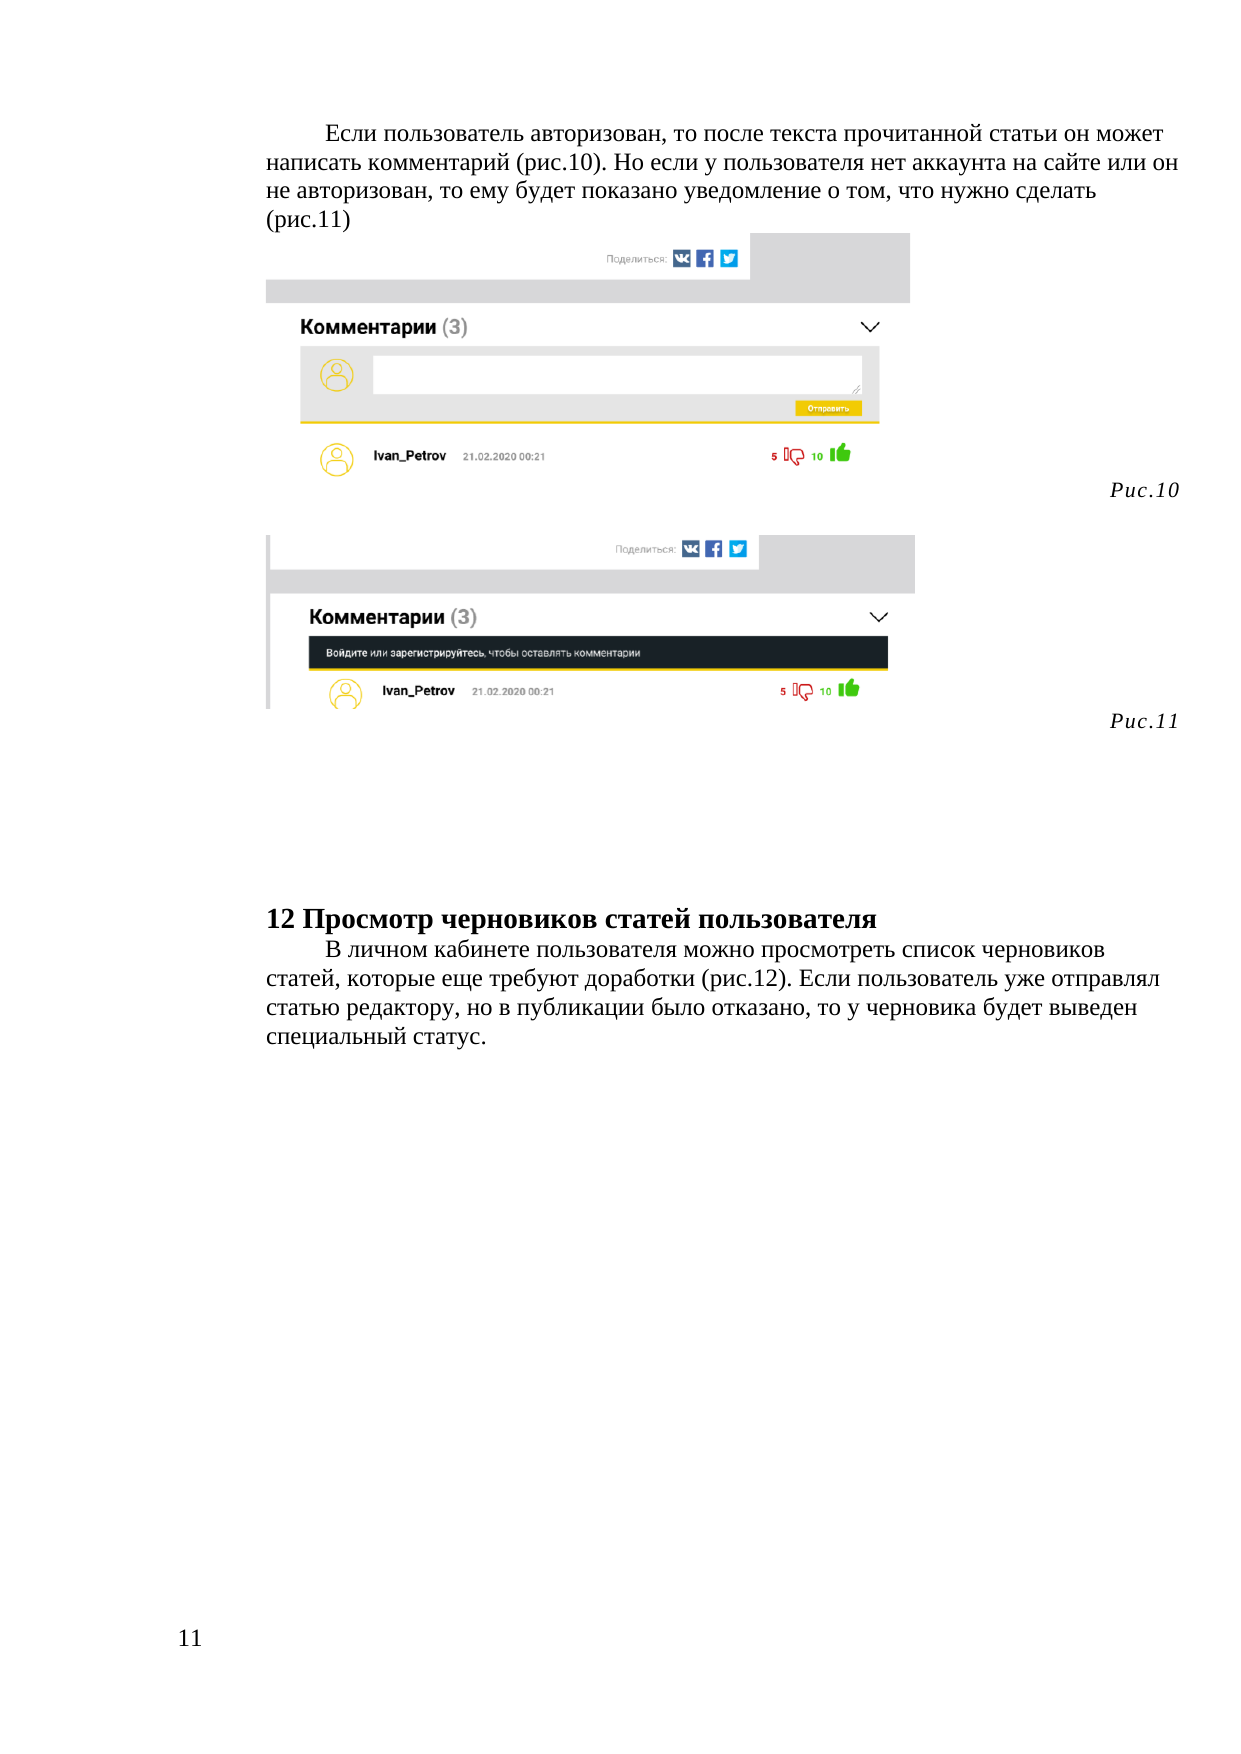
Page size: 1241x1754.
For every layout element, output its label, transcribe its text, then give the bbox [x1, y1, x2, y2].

subtitle Если пользователь авторизован, то после текста прочитанной статьи он может написать комментарий (рис.10). Но если у пользователя нет аккаунта на сайте или он не авторизован, то ему будет показано уведомление о том, что нужно сделать (рис.11) [266, 118, 1181, 233]
subtitle 12 Просмотр черновиков статей пользователя [266, 901, 1181, 934]
subtitle В личном кабинете пользователя можно просмотреть список черновиков статей, которые еще требуют доработки (рис.12). Если пользователь уже отправлял статью редактору, но в публикации было отказано, то у черновика будет выведен специальный статус. [266, 934, 1181, 1049]
picture [265, 535, 915, 709]
subtitle Рис.11 [177, 708, 1181, 733]
subtitle Рис.10 [177, 477, 1181, 502]
picture [265, 233, 911, 477]
